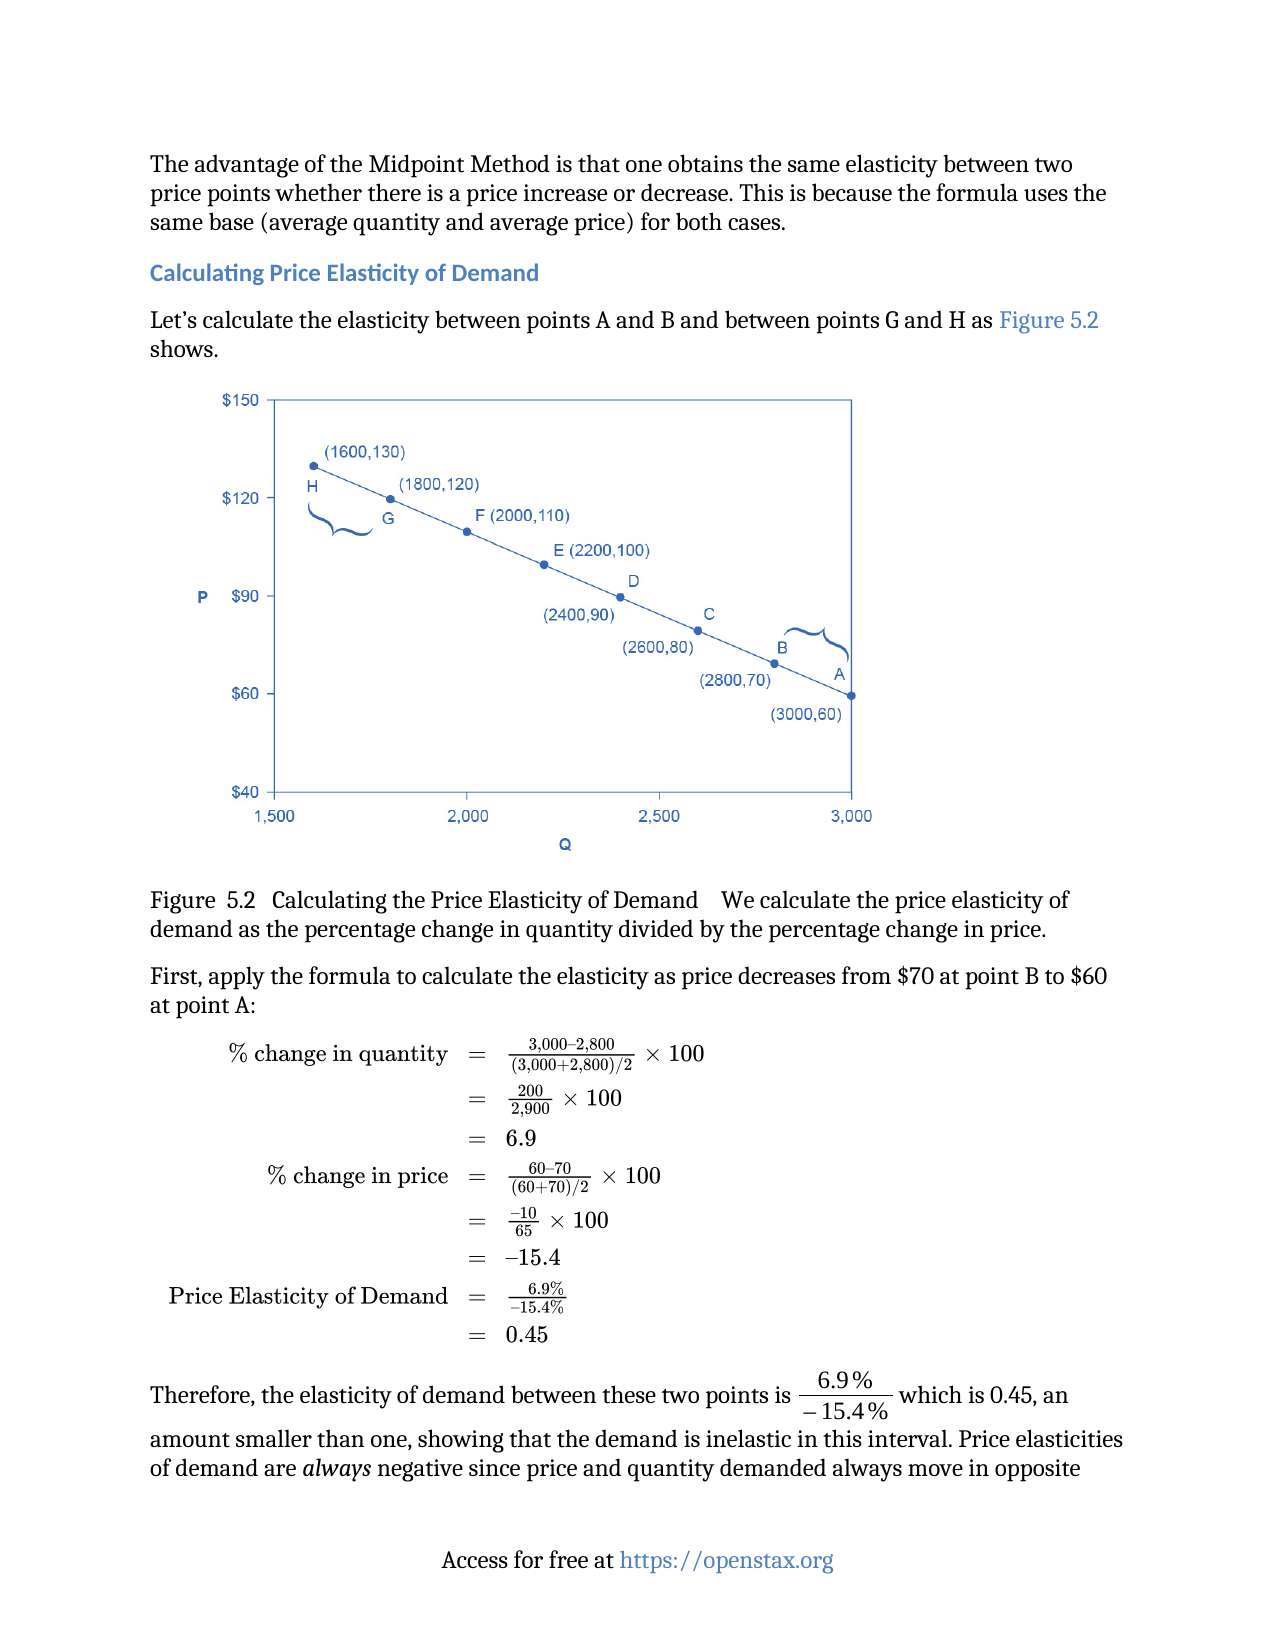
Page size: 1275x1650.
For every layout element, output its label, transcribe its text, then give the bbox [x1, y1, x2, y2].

picture [168, 382, 901, 865]
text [150, 1366, 1125, 1483]
text Figure 5.2 Calculating the Price Elasticity of Demand We calculate the price elasticity of demand as the percentage change in quantity divided by the percentage change in price. [150, 886, 1125, 943]
text The advantage of the Midpoint Method is that one obtains the same elasticity between two price points whether there is a price increase or decrease. This is because the formula uses the same base (average quantity and average price) for both cases. [150, 150, 1125, 236]
text Let’s calculate the elasticity between points A and B and between points G and H as Figure 5.2 shows. [150, 306, 1125, 364]
picture [168, 1038, 705, 1348]
subtitle Calculating Price Elasticity of Demand [150, 257, 1125, 288]
text First, apply the formula to calculate the elasticity as price decreases from $70 at point B to $60 at point A: [150, 962, 1125, 1019]
